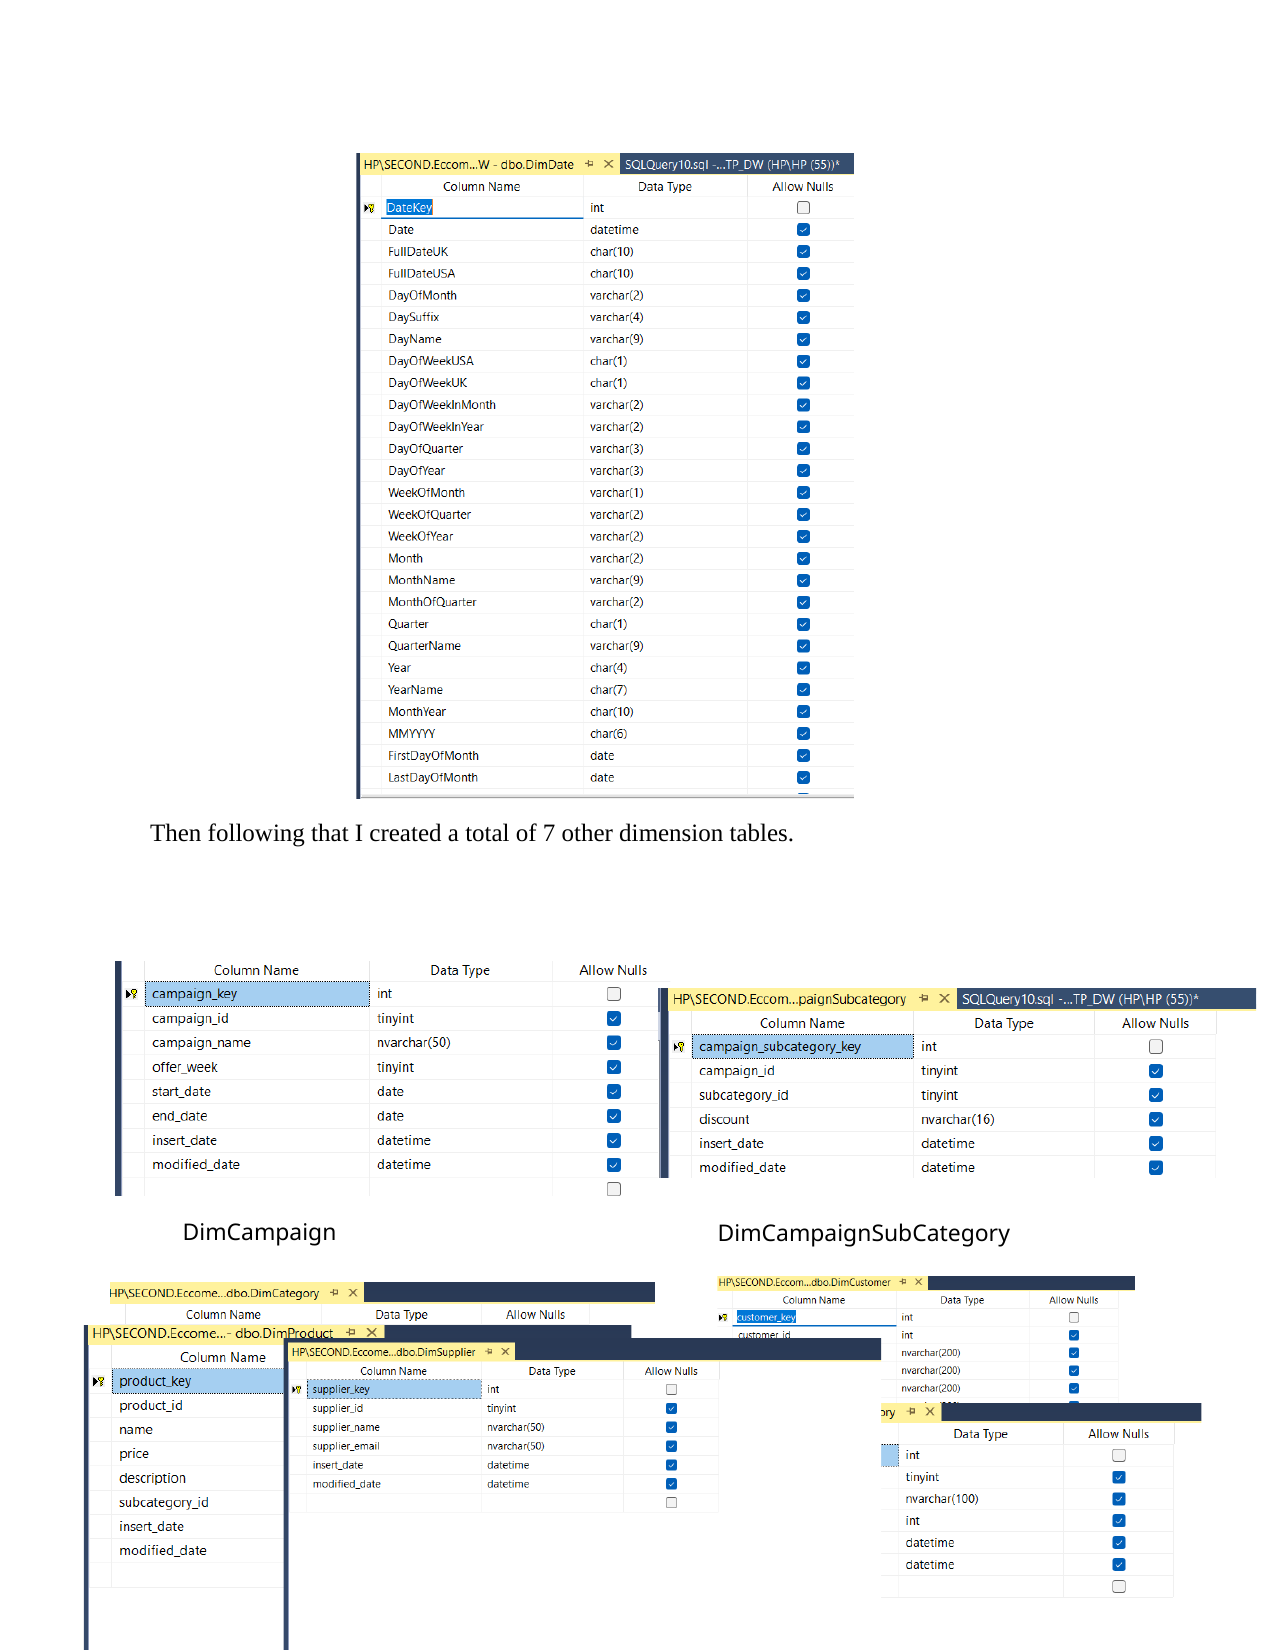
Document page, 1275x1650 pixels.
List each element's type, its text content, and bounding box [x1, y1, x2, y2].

picture [83, 1276, 1202, 1650]
text Then following that I created a total of 7 other dimension tables. [150, 818, 1125, 847]
picture [356, 153, 854, 799]
picture [115, 961, 1257, 1196]
